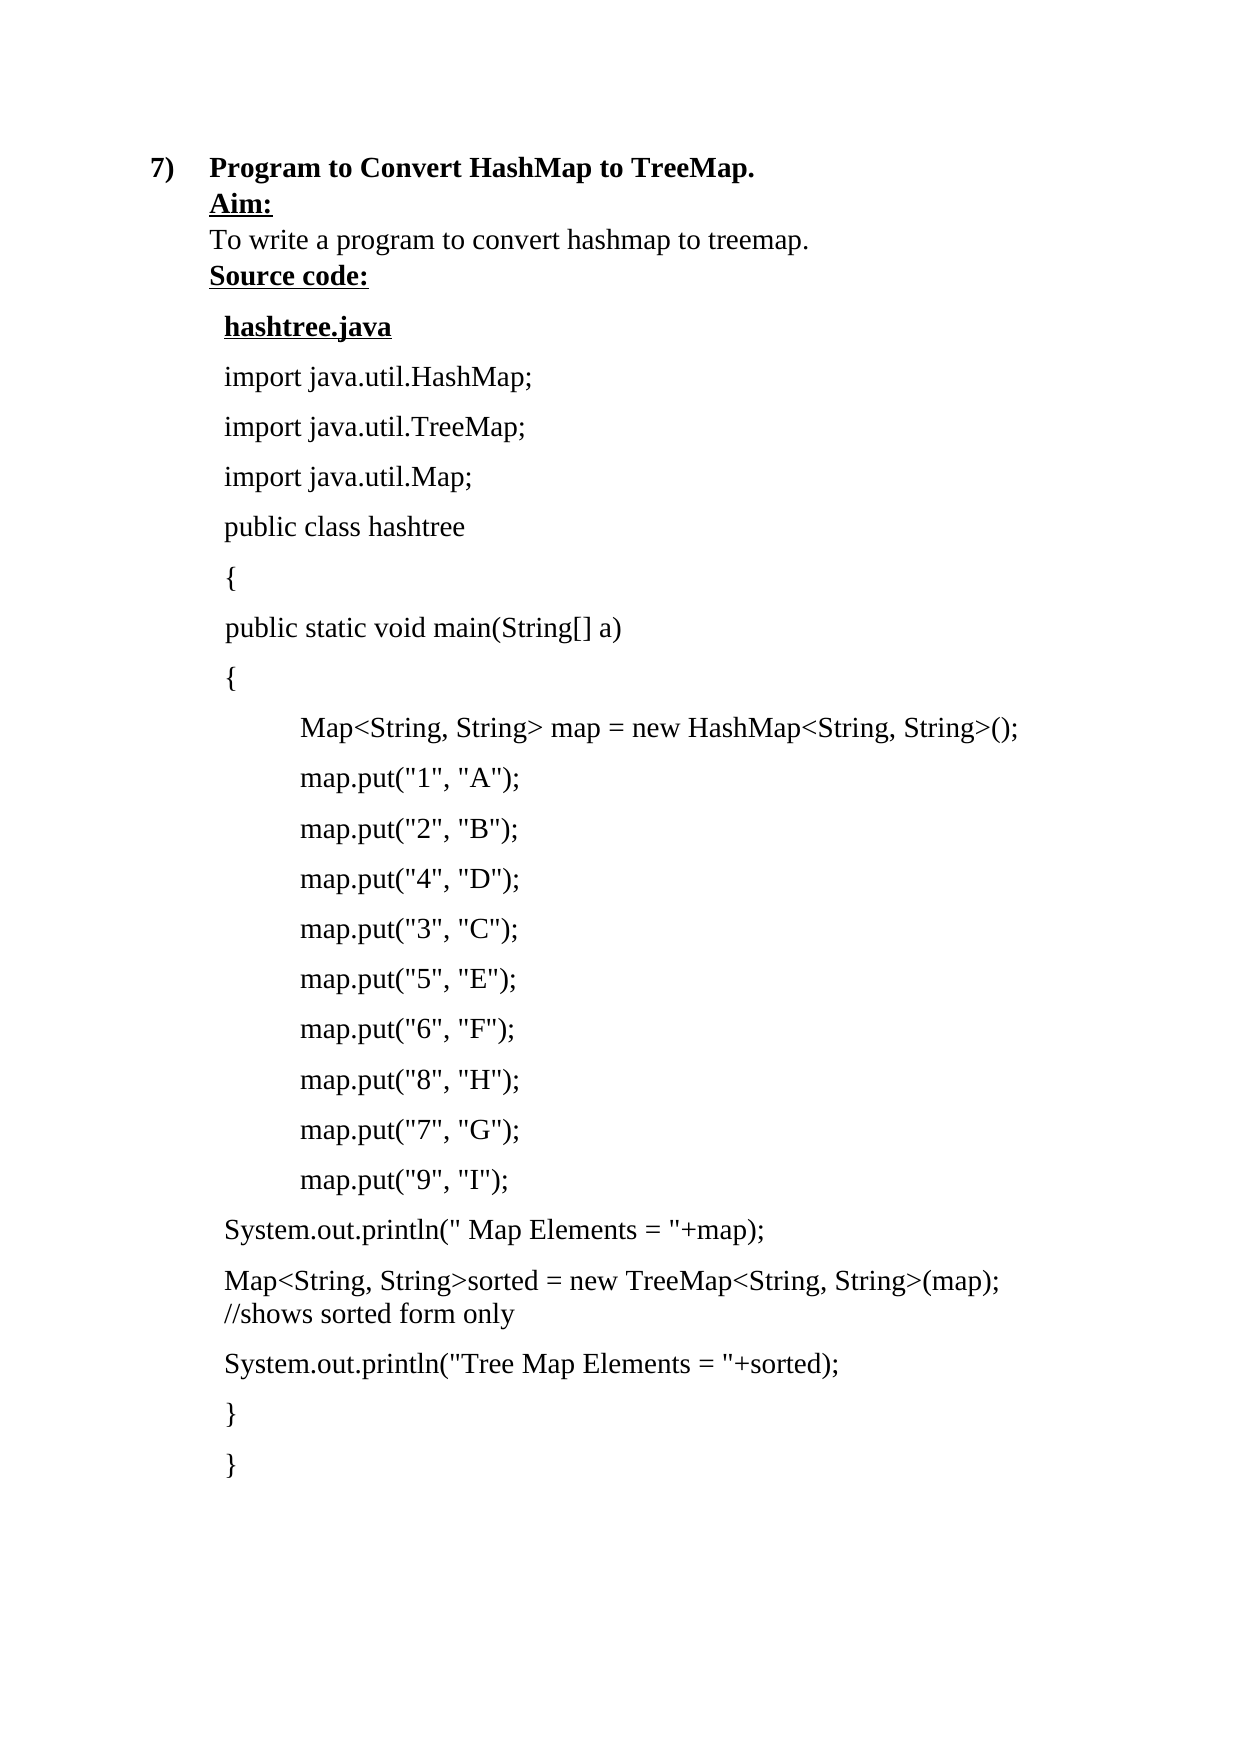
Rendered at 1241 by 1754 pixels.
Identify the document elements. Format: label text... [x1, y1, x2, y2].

text } [150, 1397, 1107, 1430]
text map.put("1", "A"); [150, 761, 1107, 794]
text map.put("4", "D"); [150, 861, 1107, 894]
text Map<String, String>sorted = new TreeMap<String, String>(map); //shows sorted form only [224, 1263, 1051, 1330]
text map.put("6", "F"); [150, 1012, 1107, 1045]
text } [224, 1447, 1107, 1480]
text { [150, 560, 1107, 593]
text map.put("8", "H"); [150, 1062, 1107, 1095]
text import java.util.HashMap; [150, 359, 1107, 392]
text hashtree.java [150, 309, 1107, 342]
list Aim: [209, 186, 1107, 220]
text public class hashtree [150, 509, 1107, 543]
list Source code: [209, 258, 1107, 292]
text map.put("3", "C"); [150, 911, 1107, 945]
text map.put("5", "E"); [150, 961, 1107, 995]
text map.put("9", "I"); [150, 1162, 1107, 1196]
text import java.util.Map; [150, 459, 1107, 493]
text Map<String, String> map = new HashMap<String, String>(); [150, 710, 1107, 744]
text map.put("7", "G"); [150, 1112, 1107, 1146]
text map.put("2", "B"); [150, 811, 1107, 844]
text import java.util.TreeMap; [150, 409, 1107, 443]
text public static void main(String[] a) [150, 610, 1107, 643]
text { [150, 660, 1107, 694]
text System.out.println(" Map Elements = "+map); [150, 1212, 1107, 1246]
text System.out.println("Tree Map Elements = "+sorted); [150, 1346, 1107, 1380]
list Program to Convert HashMap to TreeMap. [150, 150, 1107, 183]
list To write a program to convert hashmap to treemap. [209, 222, 1107, 256]
